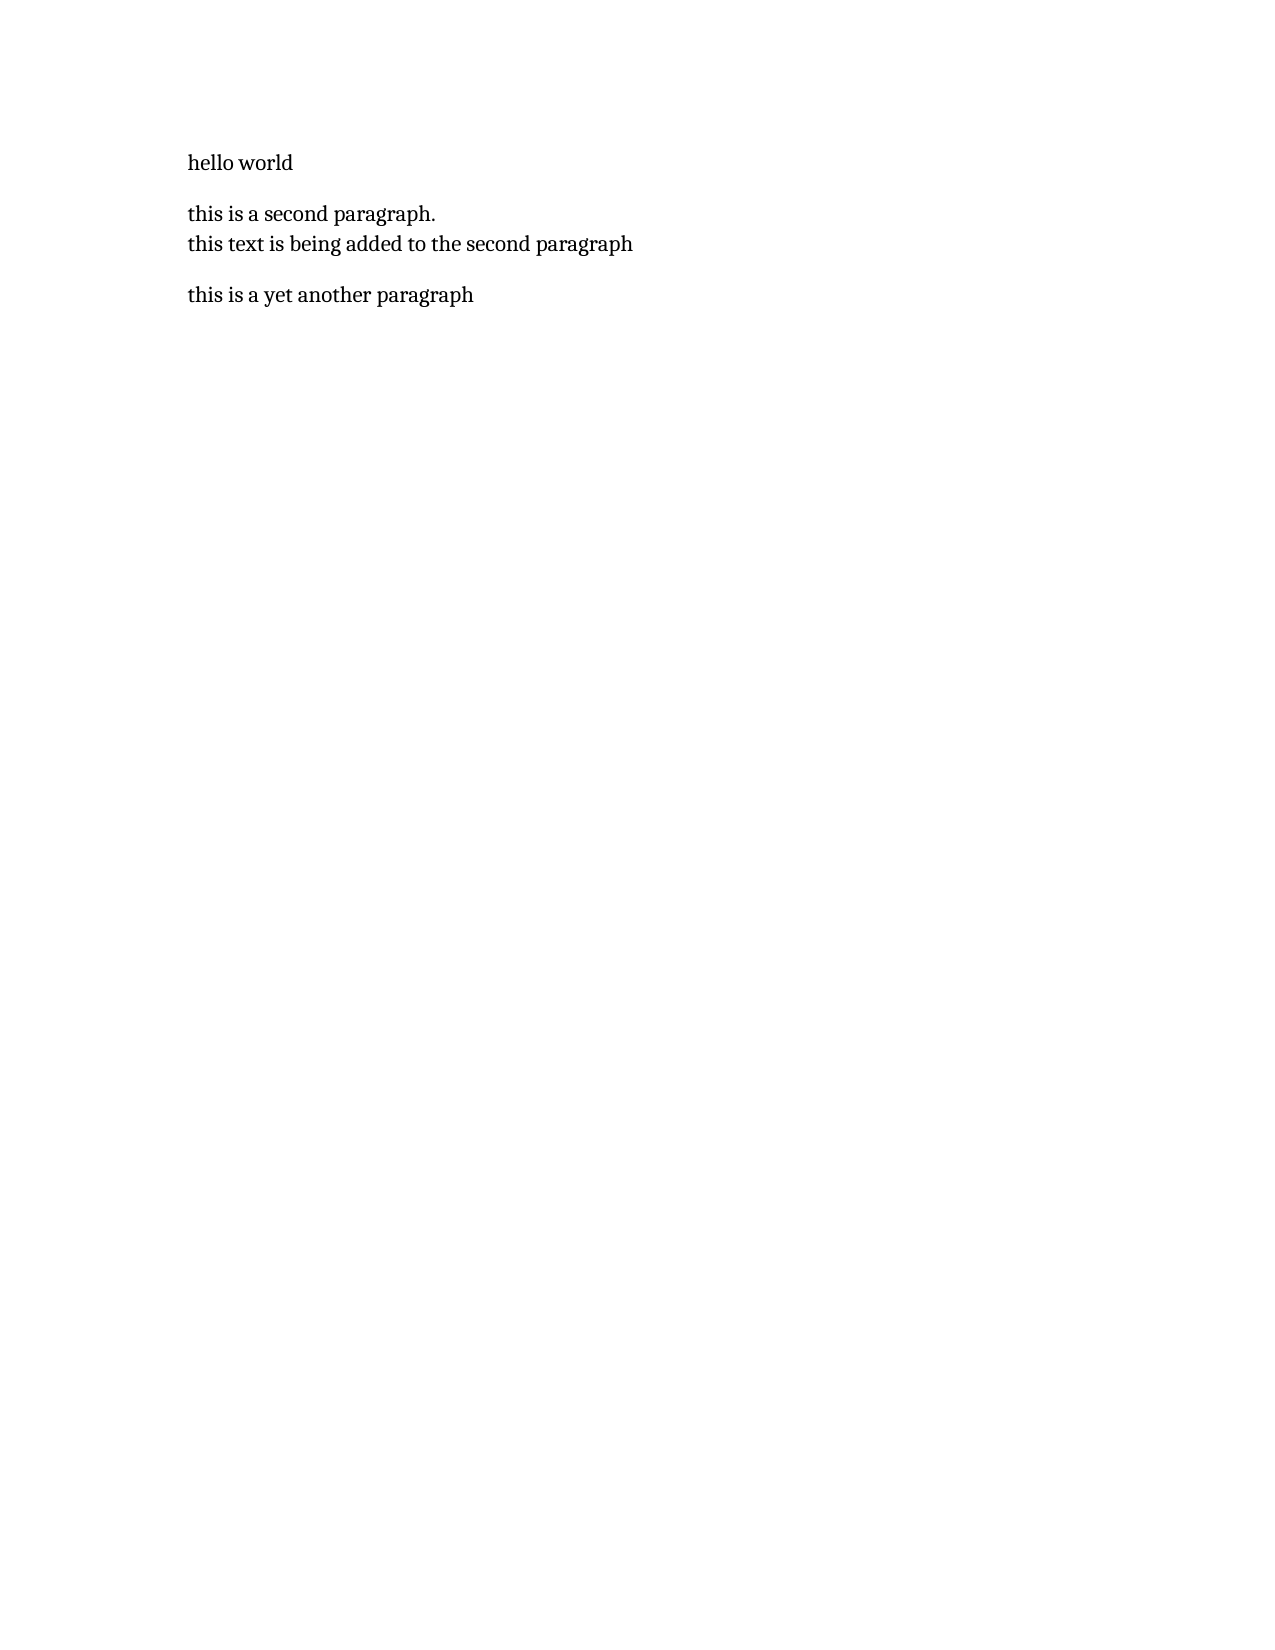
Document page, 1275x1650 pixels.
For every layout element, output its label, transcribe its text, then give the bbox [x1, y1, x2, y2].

text hello world [187, 150, 1087, 176]
text this is a yet another paragraph [187, 282, 1087, 309]
text this is a second paragraph. this text is being added to the second paragraph [187, 201, 1087, 258]
